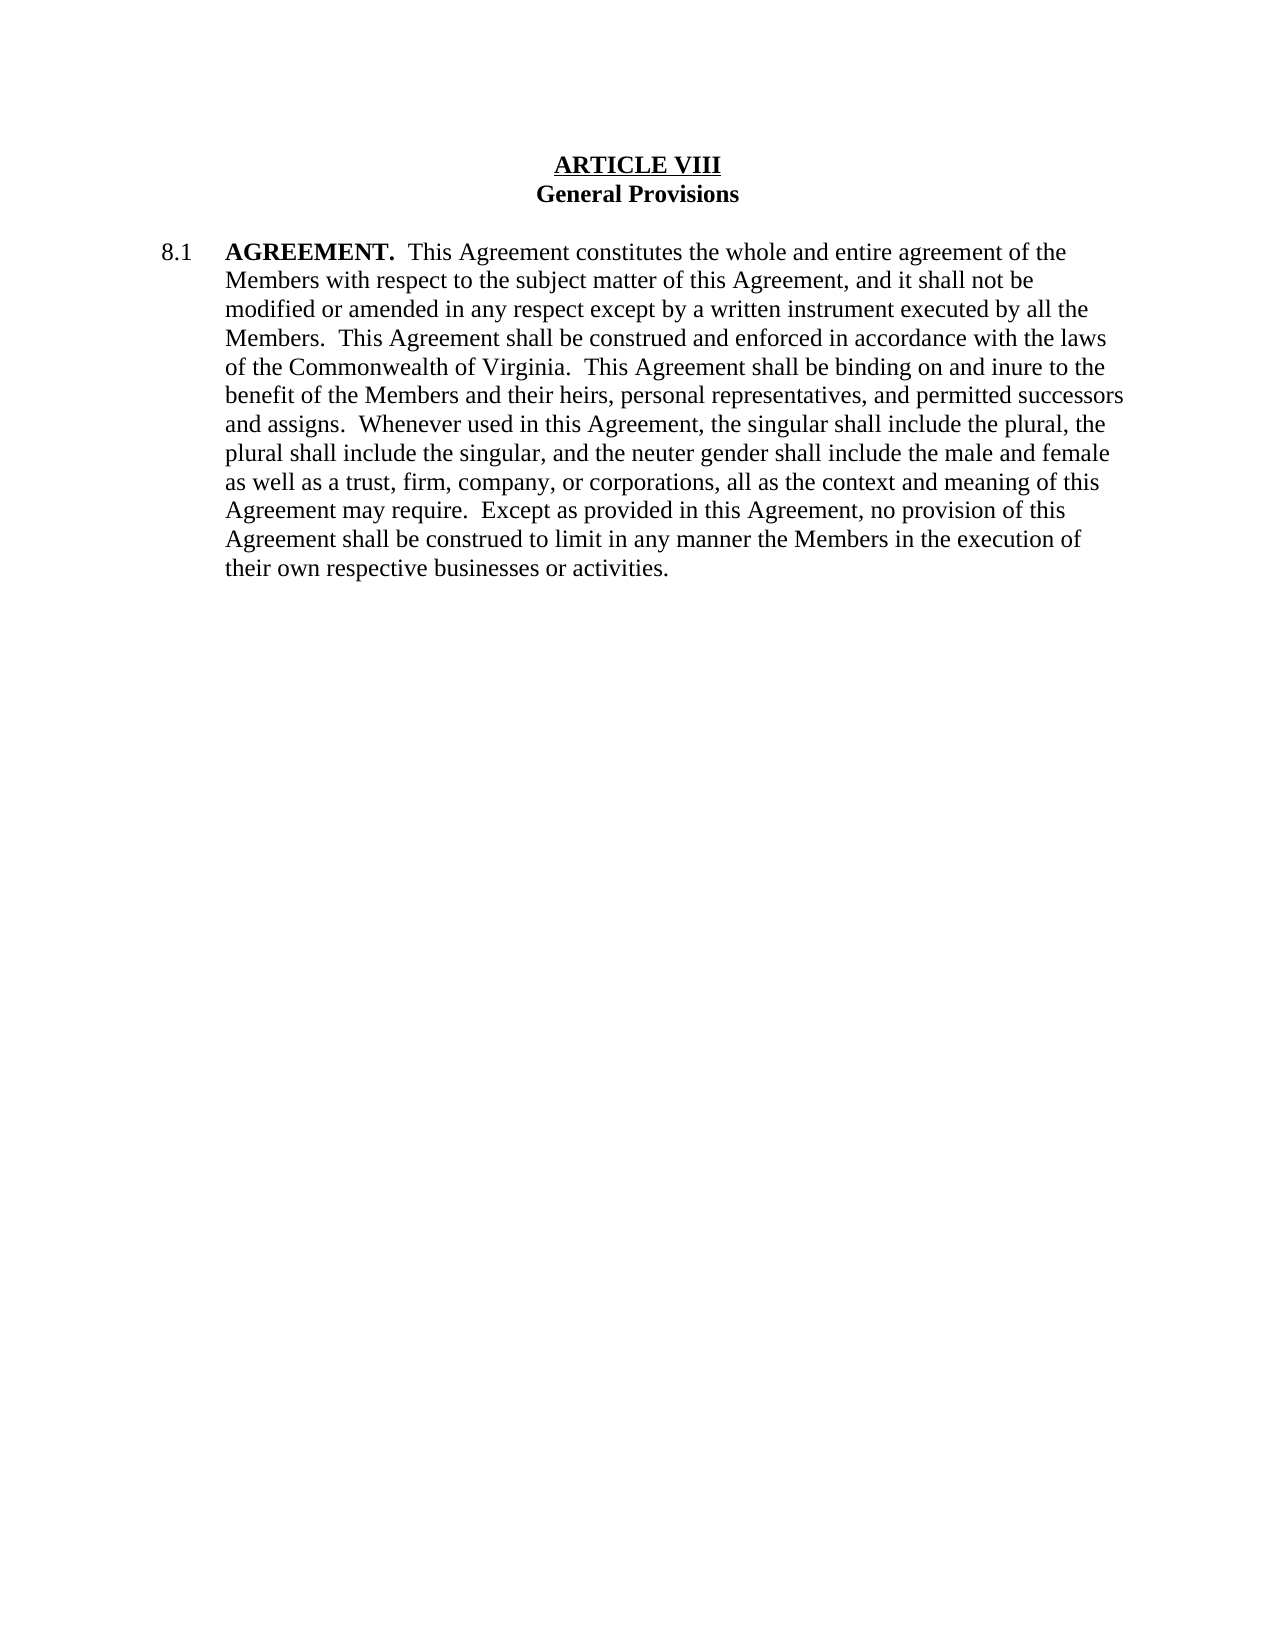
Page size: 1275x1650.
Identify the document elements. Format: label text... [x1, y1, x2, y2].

text 8.1 AGREEMENT. This Agreement constitutes the whole and entire agreement of the Members with respect to the subject matter of this Agreement, and it shall not be modified or amended in any respect except by a written instrument executed by all the Members. This Agreement shall be construed and enforced in accordance with the laws of the Commonwealth of Virginia. This Agreement shall be binding on and inure to the benefit of the Members and their heirs, personal representatives, and permitted successors and assigns. Whenever used in this Agreement, the singular shall include the plural, the plural shall include the singular, and the neuter gender shall include the male and female as well as a trust, firm, company, or corporations, all as the context and meaning of this Agreement may require. Except as provided in this Agreement, no provision of this Agreement shall be construed to limit in any manner the Members in the execution of their own respective businesses or activities. [161, 237, 1125, 582]
text General Provisions [150, 179, 1125, 207]
text ARTICLE VIII [150, 150, 1125, 179]
